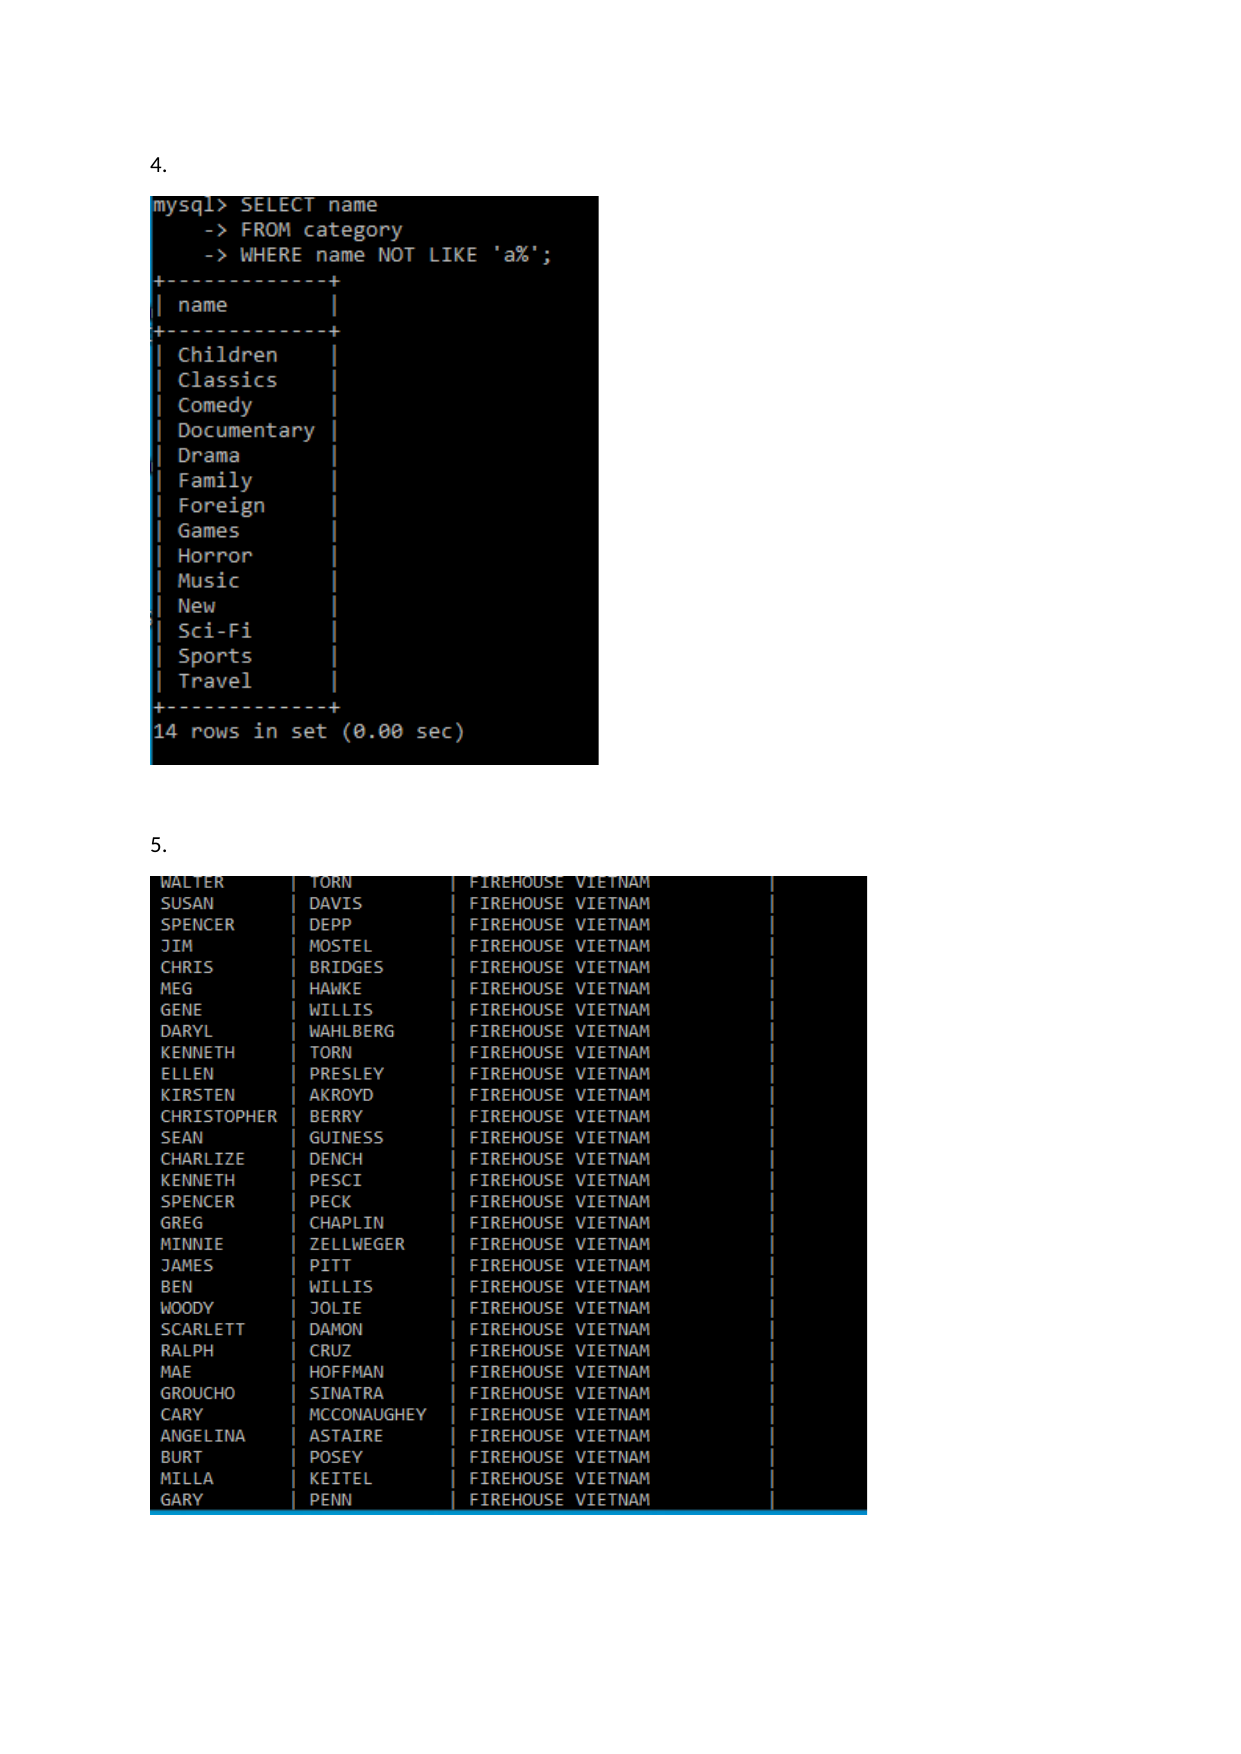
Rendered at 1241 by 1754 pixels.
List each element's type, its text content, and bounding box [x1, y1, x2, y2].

text 4. [150, 150, 1090, 178]
picture [150, 876, 868, 1510]
text 5. [150, 830, 1090, 858]
picture [150, 196, 599, 765]
